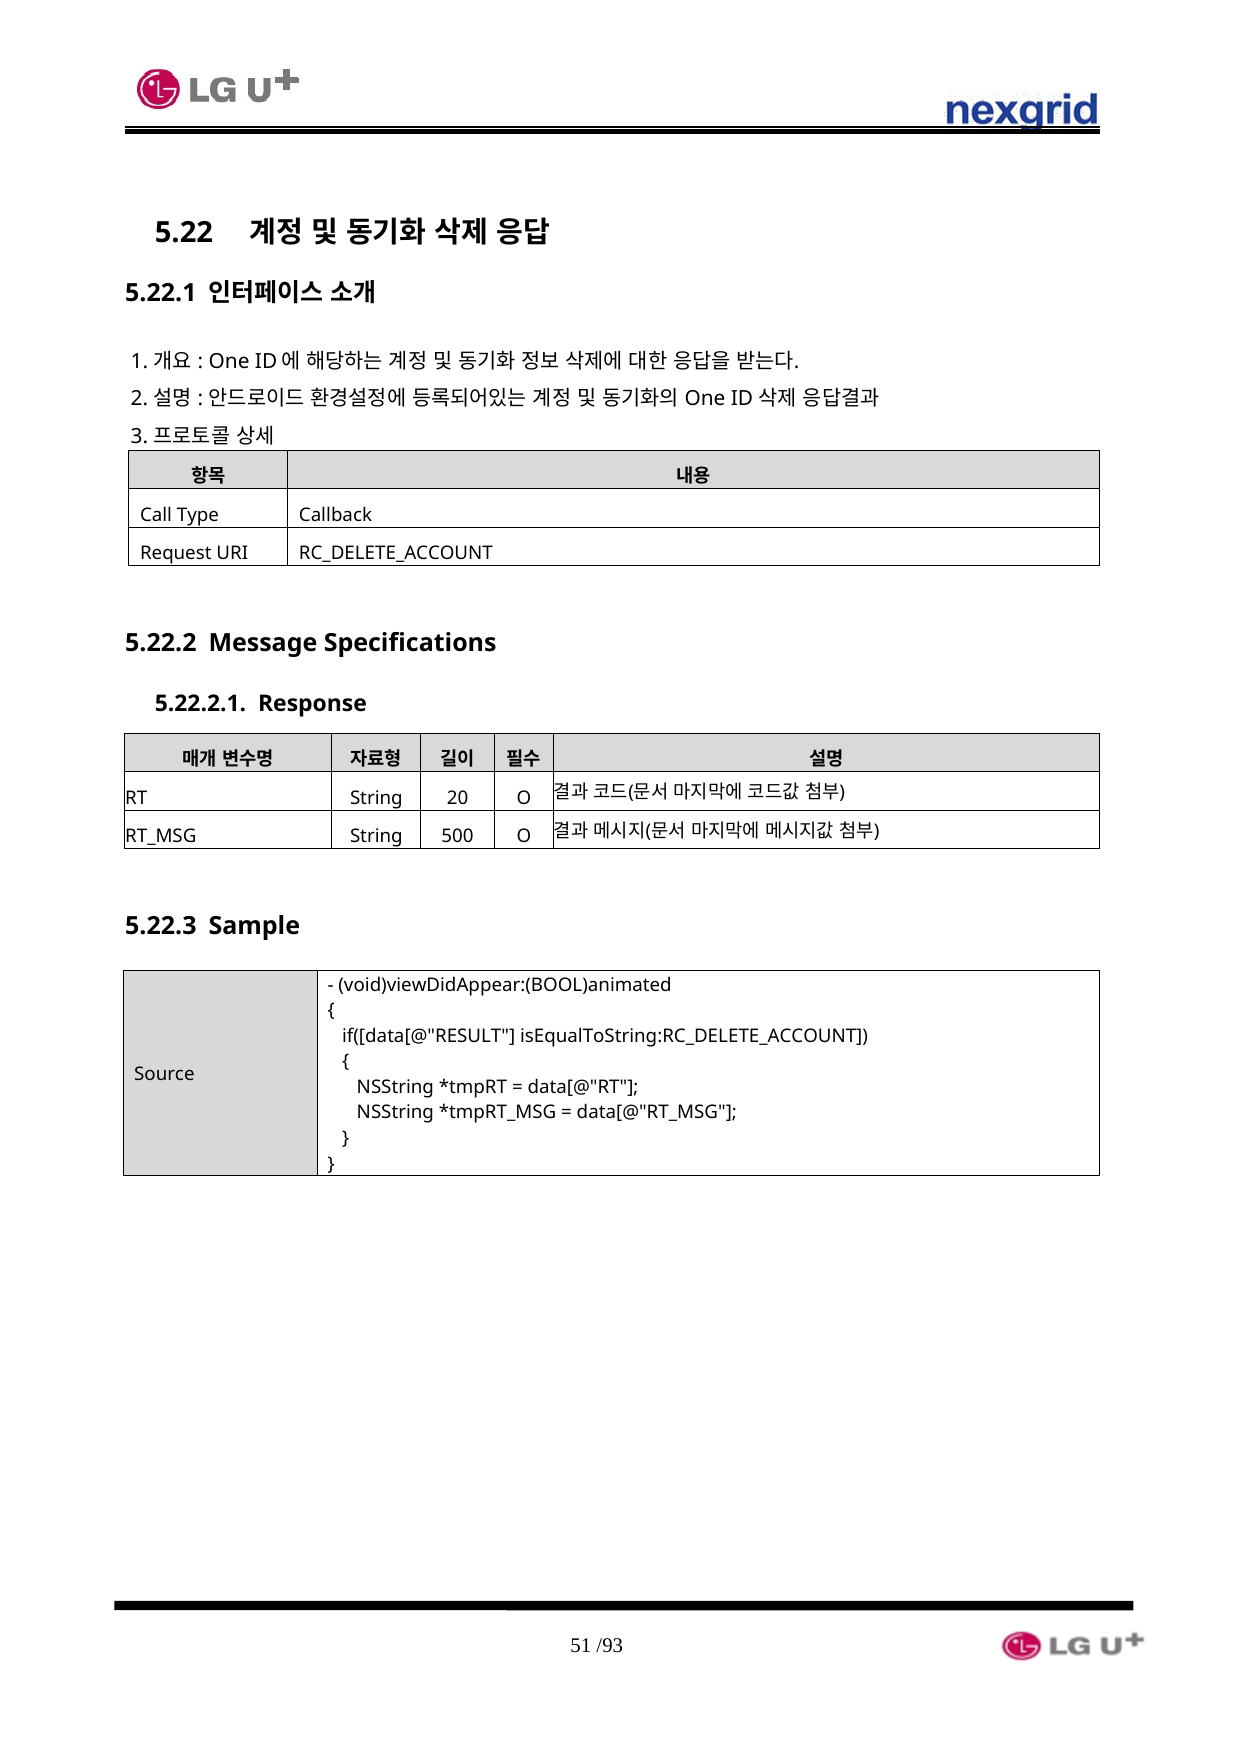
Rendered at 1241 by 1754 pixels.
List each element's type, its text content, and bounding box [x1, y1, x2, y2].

table_header Source [124, 971, 317, 1175]
table_cell 결과 메시지(문서 마지막에 메시지값 첨부) [554, 811, 1099, 848]
table_header 매개 변수명 [125, 734, 331, 771]
table_cell 20 [421, 772, 494, 810]
table_header 항목 [129, 451, 287, 488]
table_header 필수 [495, 734, 553, 771]
picture [943, 88, 1100, 126]
picture [125, 60, 314, 114]
table_cell O [495, 772, 553, 810]
table_cell Callback [288, 489, 1099, 527]
table_cell O [495, 811, 553, 848]
subtitle Message Specifications [125, 624, 1122, 658]
text 3. 프로토콜 상세 [125, 412, 1122, 449]
table_header 자료형 [332, 734, 420, 771]
text 1. 개요 : One ID에 해당하는 계정 및 동기화 정보 삭제에 대한 응답을 받는다. [125, 337, 1122, 374]
subtitle 계정 및 동기화 삭제 응답 [154, 209, 1122, 251]
table_cell RC_DELETE_ACCOUNT [288, 528, 1099, 565]
table_cell 500 [421, 811, 494, 848]
table_header 내용 [288, 451, 1099, 488]
table_header 길이 [421, 734, 494, 771]
table_header 설명 [554, 734, 1099, 771]
table_header - (void)viewDidAppear:(BOOL)animated { if([data[@"RESULT"] isEqualToString:RC_DELETE_ACCOUNT]) { NSString *tmpRT = data[@"RT"]; NSString *tmpRT_MSG = data[@"RT_MSG"]; } } [318, 971, 1099, 1175]
table_cell String [332, 811, 420, 848]
subtitle Response [154, 687, 1122, 718]
table_cell Call Type [129, 489, 287, 527]
text 2. 설명 : 안드로이드 환경설정에 등록되어있는 계정 및 동기화의 One ID 삭제 응답결과 [125, 374, 1122, 412]
table_cell 결과 코드(문서 마지막에 코드값 첨부) [554, 772, 1099, 810]
table_cell RT_MSG [125, 811, 331, 848]
table_cell String [332, 772, 420, 810]
table_cell RT [125, 772, 331, 810]
table_cell Request URI [129, 528, 287, 565]
subtitle Sample [125, 908, 1122, 942]
subtitle 인터페이스 소개 [125, 272, 1122, 308]
